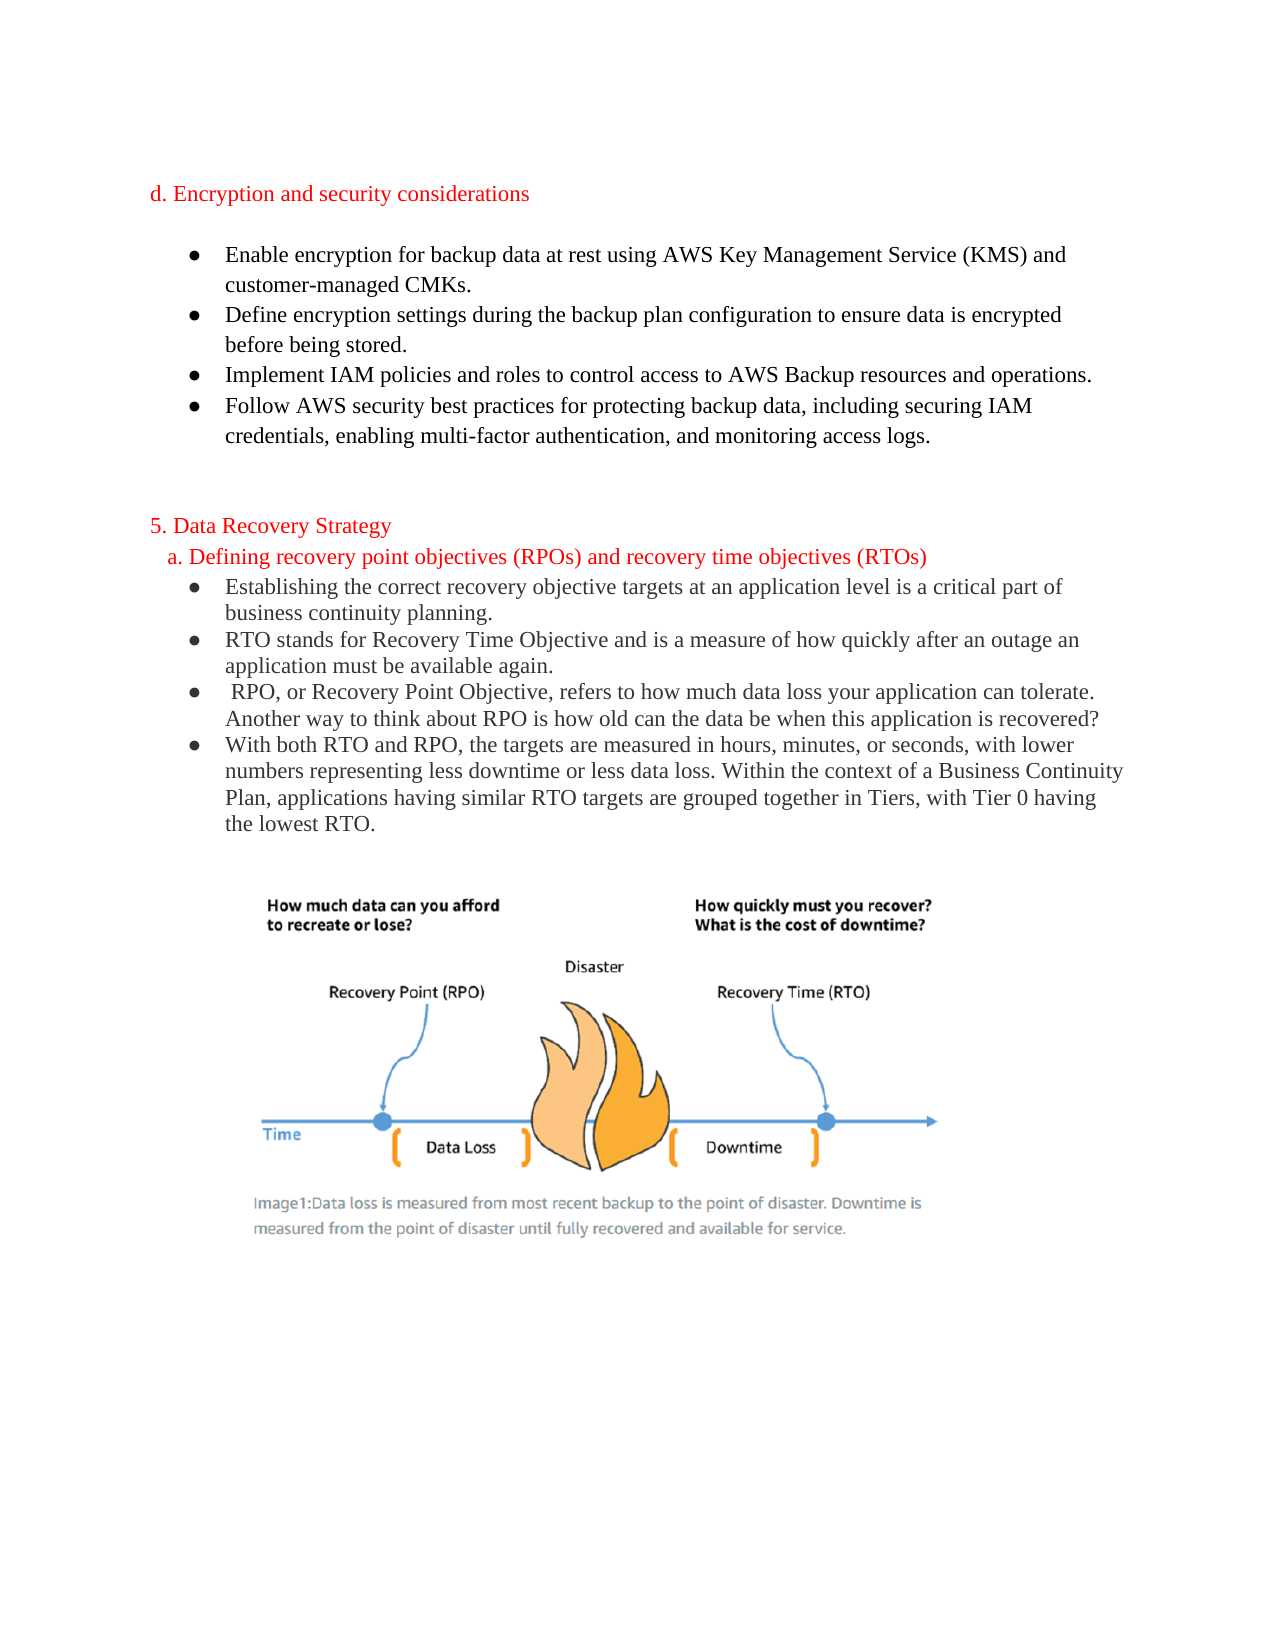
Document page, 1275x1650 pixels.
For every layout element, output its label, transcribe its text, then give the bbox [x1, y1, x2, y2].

text 5. Data Recovery Strategy [150, 512, 1125, 539]
list Define encryption settings during the backup plan configuration to ensure data is encrypted before being stored. [187, 301, 1125, 358]
list Establishing the correct recovery objective targets at an application level is a critical part of business continuity planning. [187, 573, 1125, 626]
list Follow AWS security best practices for protecting backup data, including securing IAM credentials, enabling multi-factor authentication, and monitoring access logs. [187, 392, 1125, 448]
list With both RTO and RPO, the targets are measured in hours, minutes, or seconds, with lower numbers representing less downtime or less data loss. Within the context of a Business Continuity Plan, applications having similar RTO targets are grouped together in Tiers, with Tier 0 having the lowest RTO. [187, 731, 1125, 836]
list RTO stands for Recovery Time Objective and is a measure of how quickly after an outage an application must be available again. [187, 626, 1125, 678]
picture [230, 880, 1044, 1252]
text d. Encryption and security considerations [150, 180, 1125, 207]
list RPO, or Recovery Point Objective, refers to how much data loss your application can tolerate. Another way to think about RPO is how old can the data be when this application is recovered? [187, 678, 1125, 731]
list Implement IAM policies and roles to control access to AWS Backup resources and operations. [187, 361, 1125, 388]
text a. Defining recovery point objectives (RPOs) and recovery time objectives (RTOs) [150, 543, 1125, 569]
list Enable encryption for backup data at rest using AWS Key Management Service (KMS) and customer-managed CMKs. [187, 241, 1125, 297]
